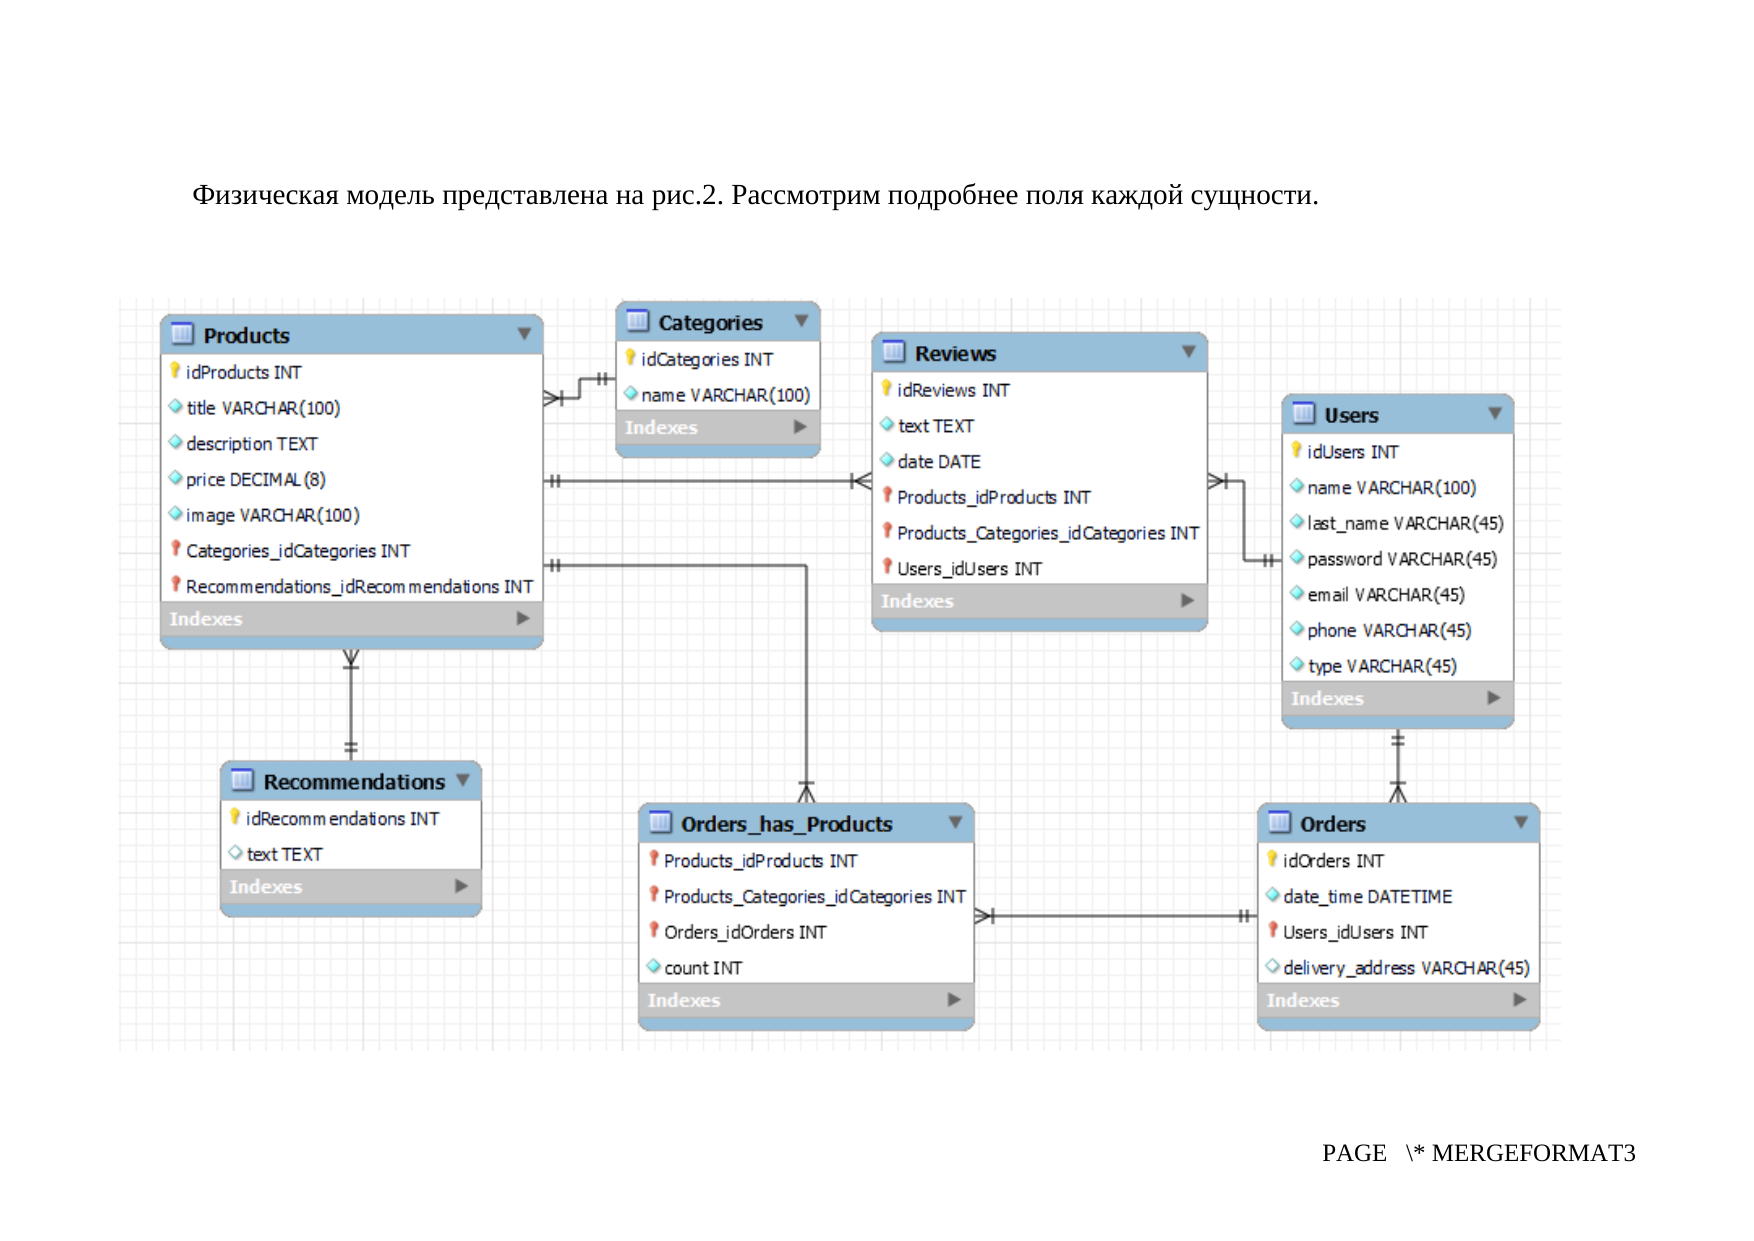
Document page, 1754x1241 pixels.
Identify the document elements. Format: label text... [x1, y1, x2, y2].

subtitle Физическая модель представлена на рис.2. Рассмотрим подробнее поля каждой сущности. [118, 177, 1636, 211]
picture [118, 298, 1562, 1051]
